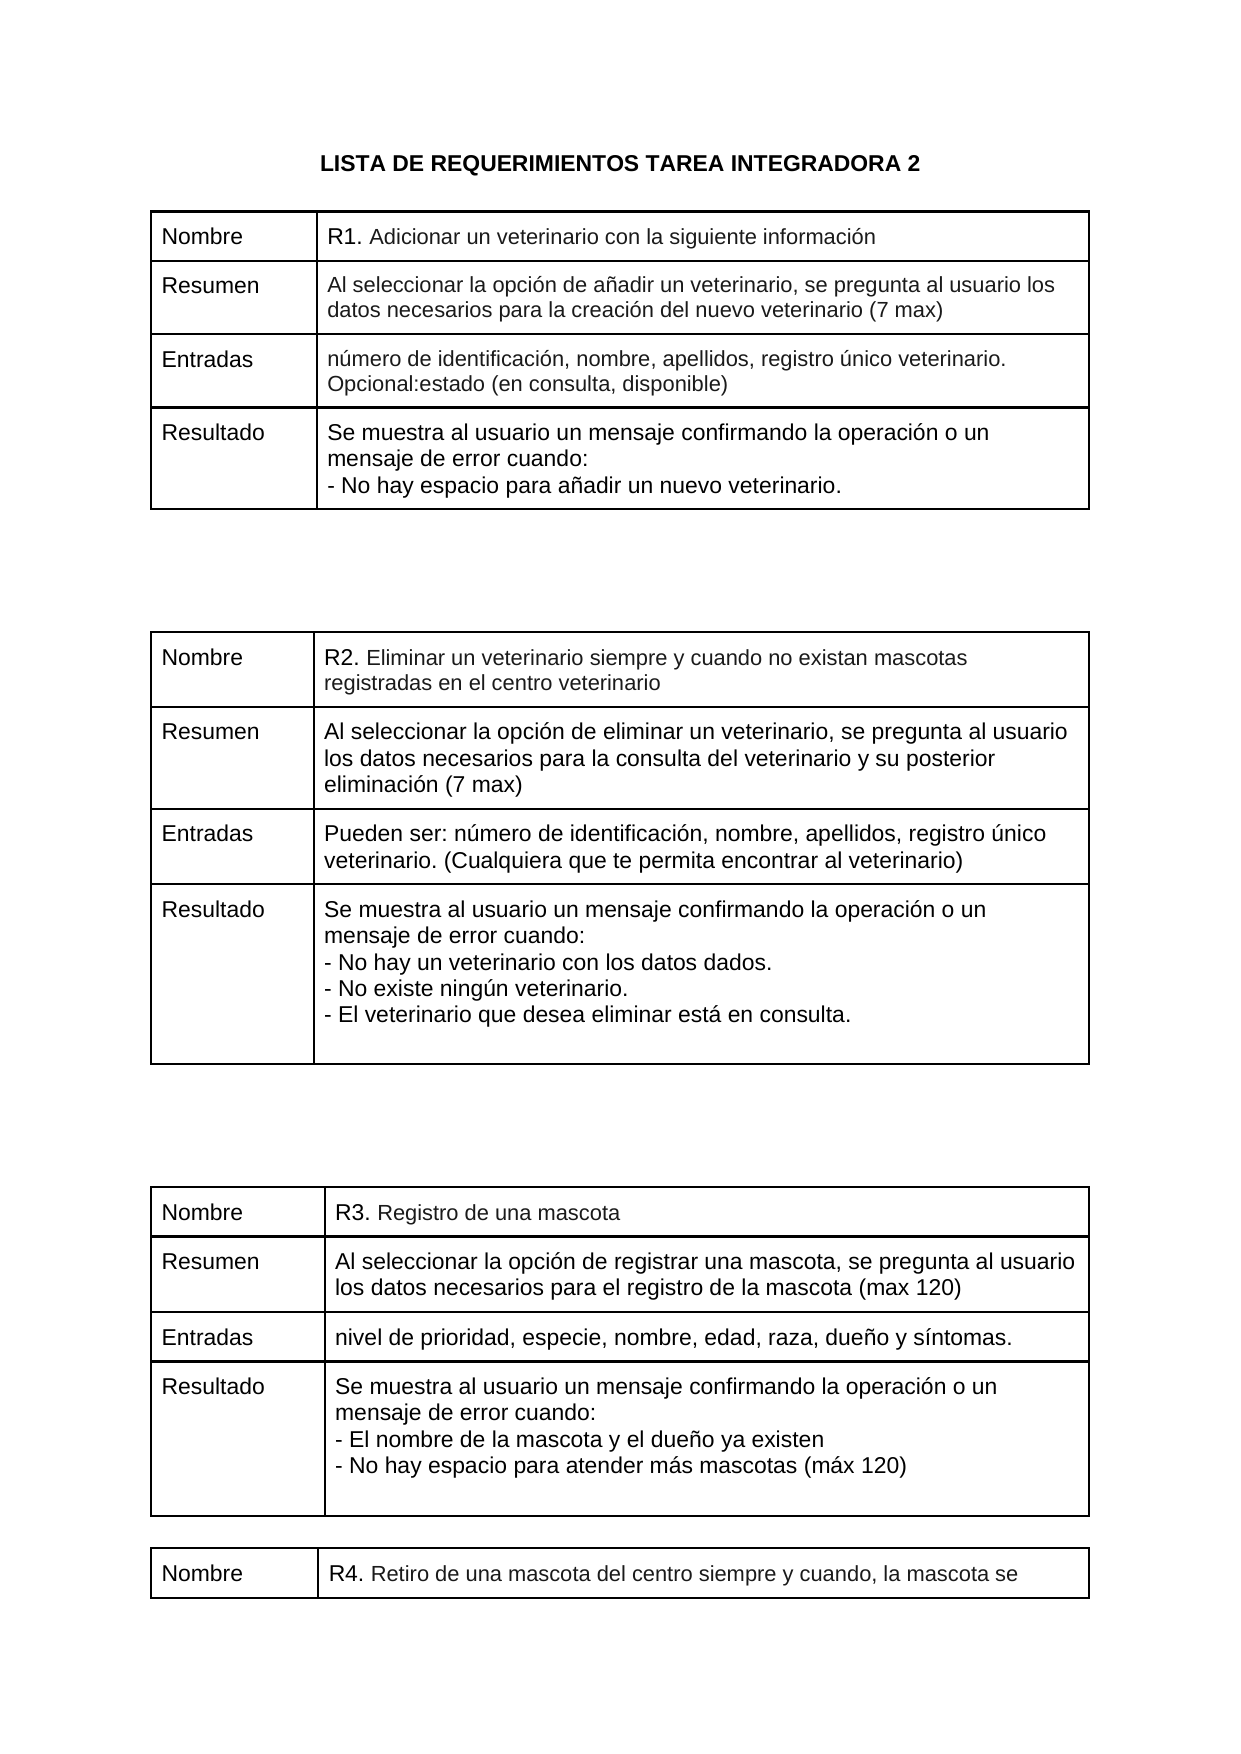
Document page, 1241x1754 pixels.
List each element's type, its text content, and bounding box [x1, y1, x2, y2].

table_cell Se muestra al usuario un mensaje confirmando la operación o un mensaje de error cuando: - El nombre de la mascota y el dueño ya existen - No hay espacio para atender más mascotas (máx 120) [326, 1363, 1088, 1515]
table_header Nombre [152, 1188, 324, 1235]
table_cell Resumen [152, 708, 313, 808]
table_cell número de identificación, nombre, apellidos, registro único veterinario. Opcional:estado (en consulta, disponible) [318, 335, 1088, 406]
table_header R3. Registro de una mascota [326, 1188, 1088, 1235]
table_cell Entradas [152, 810, 313, 883]
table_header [319, 1549, 1088, 1597]
table_cell Resumen [152, 262, 316, 333]
table_cell Resumen [152, 1238, 324, 1311]
table_header Nombre [152, 1549, 317, 1597]
table_cell nivel de prioridad, especie, nombre, edad, raza, dueño y síntomas. [326, 1313, 1088, 1360]
table_header R1. Adicionar un veterinario con la siguiente información [318, 213, 1088, 260]
table_cell Se muestra al usuario un mensaje confirmando la operación o un mensaje de error cuando: - No hay un veterinario con los datos dados. - No existe ningún veterinario. - El veterinario que desea eliminar está en consulta. [315, 885, 1088, 1063]
table_cell Pueden ser: número de identificación, nombre, apellidos, registro único veterinario. (Cualquiera que te permita encontrar al veterinario) [315, 810, 1088, 883]
text LISTA DE REQUERIMIENTOS TAREA INTEGRADORA 2 [150, 150, 1090, 176]
table_header R2. Eliminar un veterinario siempre y cuando no existan mascotas registradas en el centro veterinario [315, 633, 1088, 706]
table_cell Resultado [152, 1363, 324, 1515]
table_cell Resultado [152, 409, 316, 508]
table_cell Entradas [152, 335, 316, 406]
table_cell Entradas [152, 1313, 324, 1360]
table_cell Al seleccionar la opción de registrar una mascota, se pregunta al usuario los datos necesarios para el registro de la mascota (max 120) [326, 1238, 1088, 1311]
table_cell Al seleccionar la opción de añadir un veterinario, se pregunta al usuario los datos necesarios para la creación del nuevo veterinario (7 max) [318, 262, 1088, 333]
table_header Nombre [152, 633, 313, 706]
table_cell Se muestra al usuario un mensaje confirmando la operación o un mensaje de error cuando: - No hay espacio para añadir un nuevo veterinario. [318, 409, 1088, 508]
table_header Nombre [152, 213, 316, 260]
table_cell Al seleccionar la opción de eliminar un veterinario, se pregunta al usuario los datos necesarios para la consulta del veterinario y su posterior eliminación (7 max) [315, 708, 1088, 808]
table_cell Resultado [152, 885, 313, 1063]
